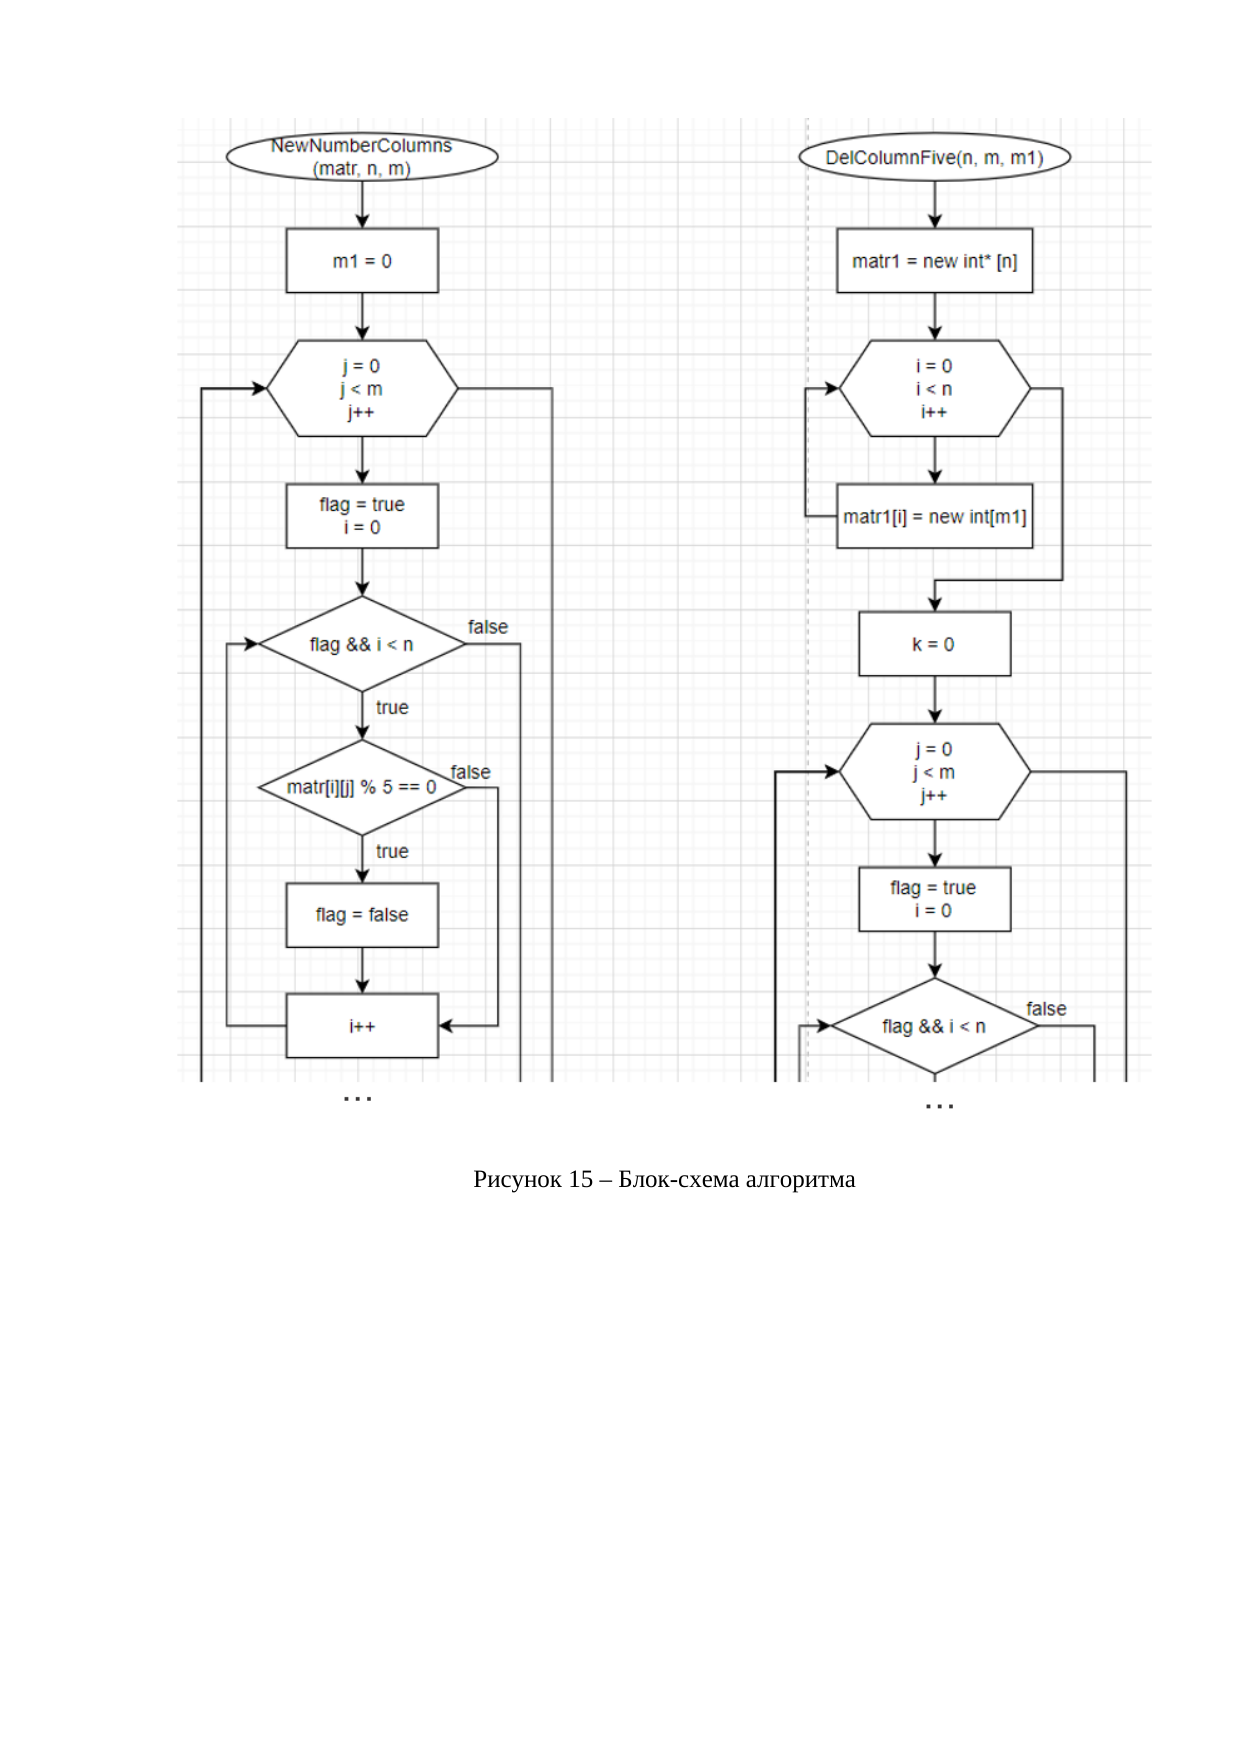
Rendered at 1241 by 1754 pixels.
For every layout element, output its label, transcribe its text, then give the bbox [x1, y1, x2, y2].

picture [177, 118, 1152, 1146]
text Рисунок 15 – Блок-схема алгоритма [177, 1164, 1152, 1193]
